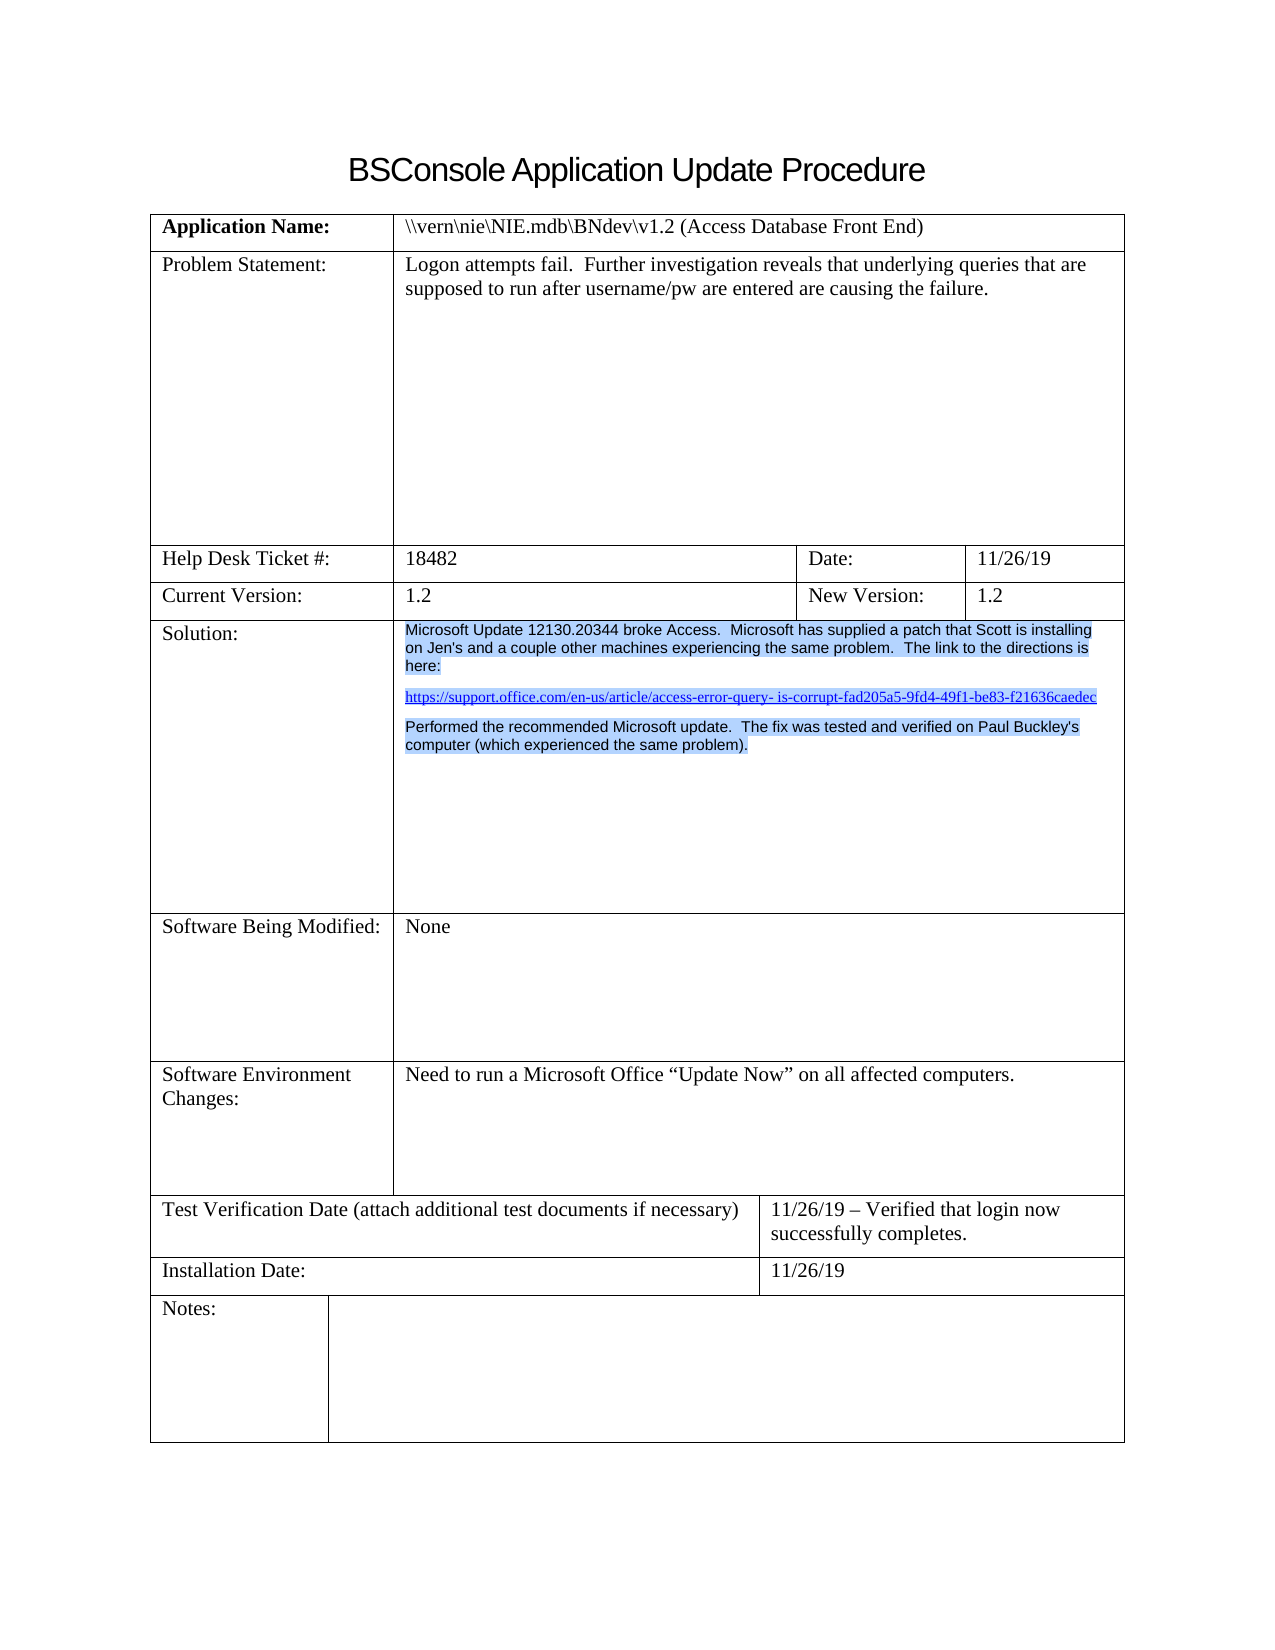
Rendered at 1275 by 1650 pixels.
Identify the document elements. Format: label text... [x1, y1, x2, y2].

table_cell Current Version: [151, 583, 393, 620]
table_cell Logon attempts fail. Further investigation reveals that underlying queries that are supposed to run after username/pw are entered are causing the failure. [394, 252, 1124, 544]
table_cell None [394, 914, 1124, 1061]
table_cell [329, 1296, 1124, 1442]
title BSConsole Application Update Procedure [150, 150, 1125, 188]
table_cell New Version: [797, 583, 965, 620]
table_cell 11/26/19 – Verified that login now successfully completes. [760, 1196, 1124, 1257]
table_cell 1.2 [966, 583, 1124, 620]
table_cell Help Desk Ticket #: [151, 546, 393, 582]
table_cell 11/26/19 [760, 1258, 1124, 1295]
table_cell Microsoft Update 12130.20344 broke Access. Microsoft has supplied a patch that Scott is installing on Jen's and a couple other machines experiencing the same problem. The link to the directions is here: https://support.office.com/en-us/article/access-error-query- is-corrupt-fad205a5-9fd4-49f1-be83-f21636caedec Performed the recommended Microsoft update. The fix was tested and verified on Paul Buckley's computer (which experienced the same problem). [394, 621, 1124, 913]
table_cell Test Verification Date (attach additional test documents if necessary) [151, 1196, 759, 1257]
table_header Application Name: [151, 215, 393, 251]
table_cell Date: [797, 546, 965, 582]
table_header \\vern\nie\NIE.mdb\BNdev\v1.2 (Access Database Front End) [394, 215, 1124, 251]
table_cell 11/26/19 [966, 546, 1124, 582]
table_cell 1.2 [394, 583, 796, 620]
table_cell Software Being Modified: [151, 914, 393, 1061]
table_cell Need to run a Microsoft Office “Update Now” on all affected computers. [394, 1062, 1124, 1195]
table_cell Solution: [151, 621, 393, 913]
table_cell Notes: [151, 1296, 328, 1442]
table_cell 18482 [394, 546, 796, 582]
table_cell Software Environment Changes: [151, 1062, 393, 1195]
table_cell Problem Statement: [151, 252, 393, 544]
table_cell Installation Date: [151, 1258, 759, 1295]
